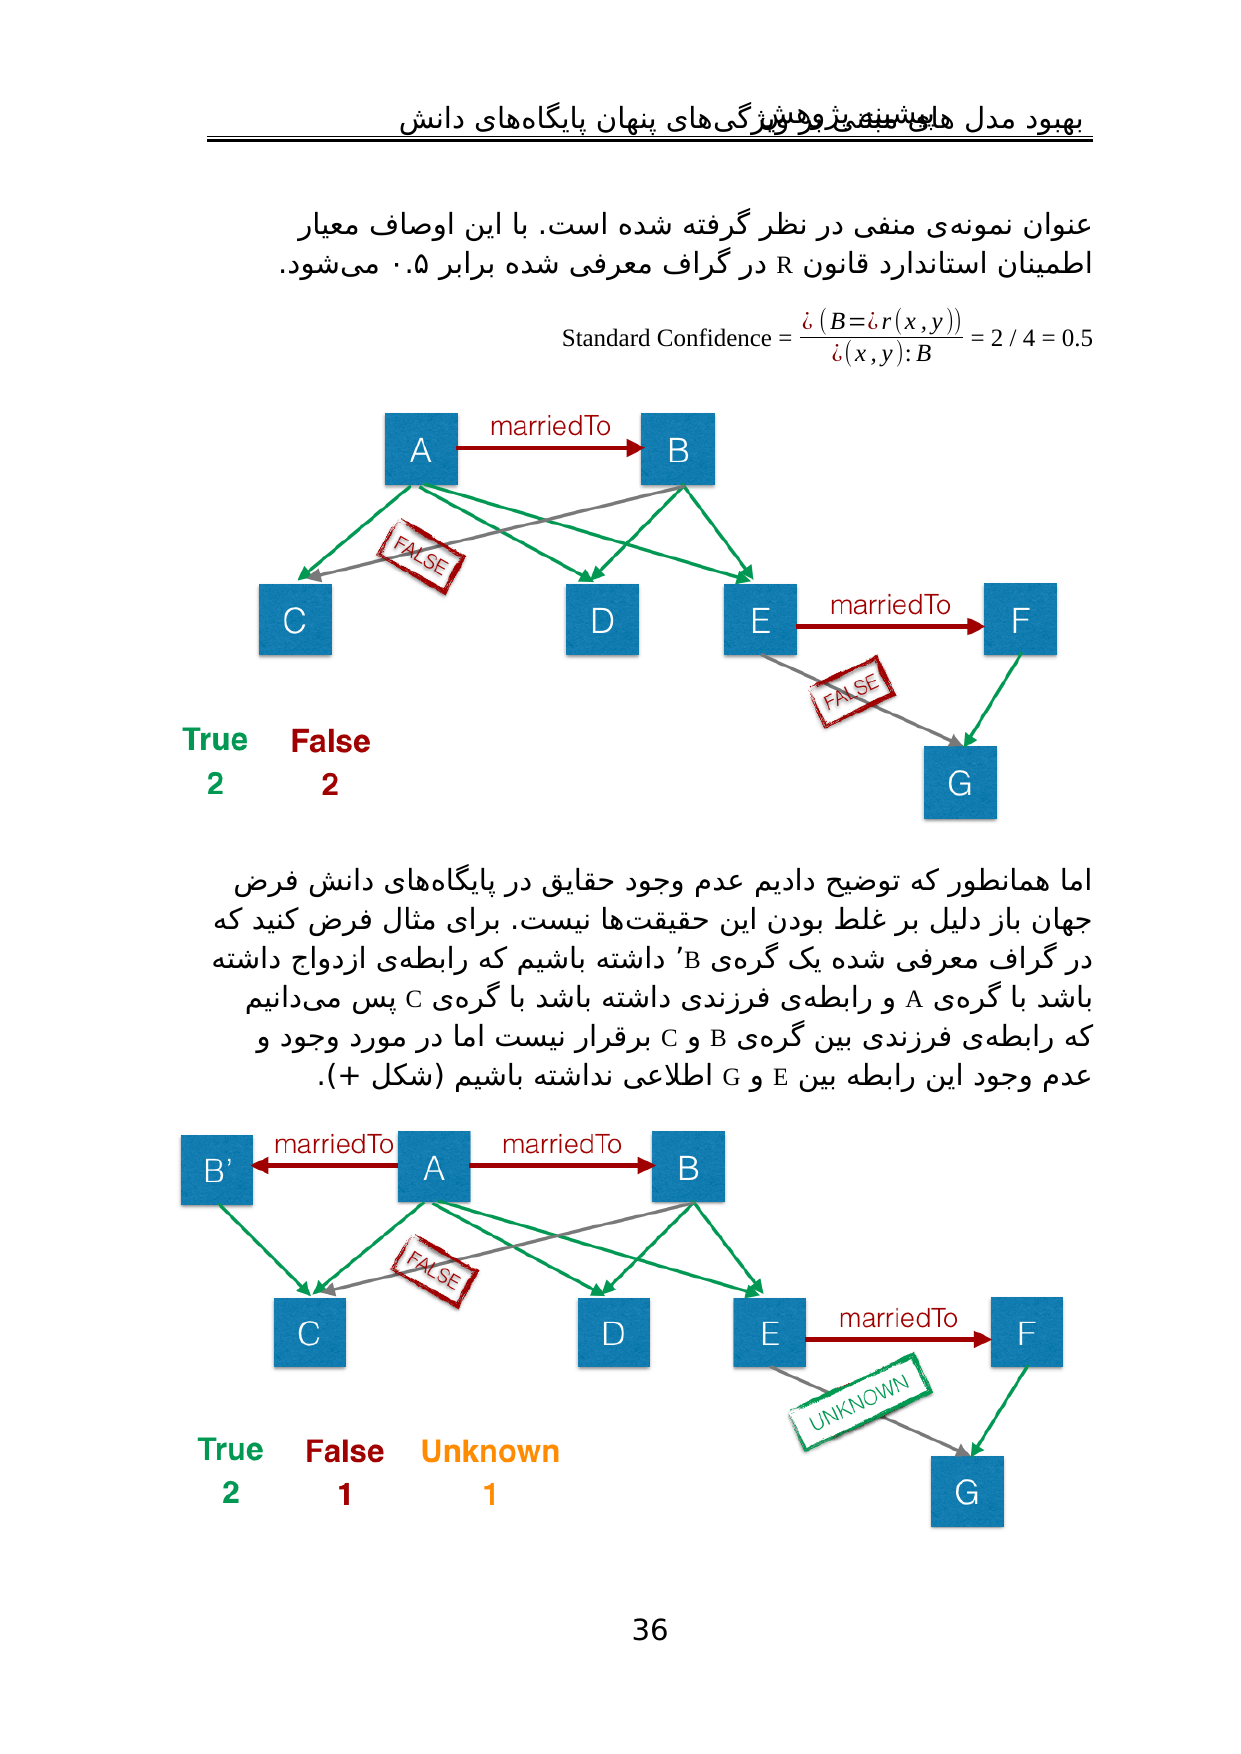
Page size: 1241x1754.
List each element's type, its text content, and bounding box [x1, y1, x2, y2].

picture [158, 399, 1094, 839]
text Standard Confidence = = 2 / 4 = 0.5 [207, 306, 1093, 369]
text اما همانطور که توضیح دادیم عدم وجود حقایق در پایگاه‌های دانش فرض جهان باز دلیل بر غلط بودن این حقیقت‌ها نیست. برای مثال فرض کنید که در گراف معرفی شده یک گره‌ی B’ داشته باشیم که رابطه‌ی ازدواج داشته‌ باشد با گره‌ی A و رابطه‌ی فرزندی داشته باشد با گره‌ی C پس می‌دانیم که رابطه‌ی فرزندی بین گره‌ی B و C برقرار نیست اما در مورد وجود و عدم وجود این رابطه بین E و G اطلاعی نداشته باشیم (شکل +). [207, 863, 1093, 1092]
picture [154, 1117, 1094, 1538]
